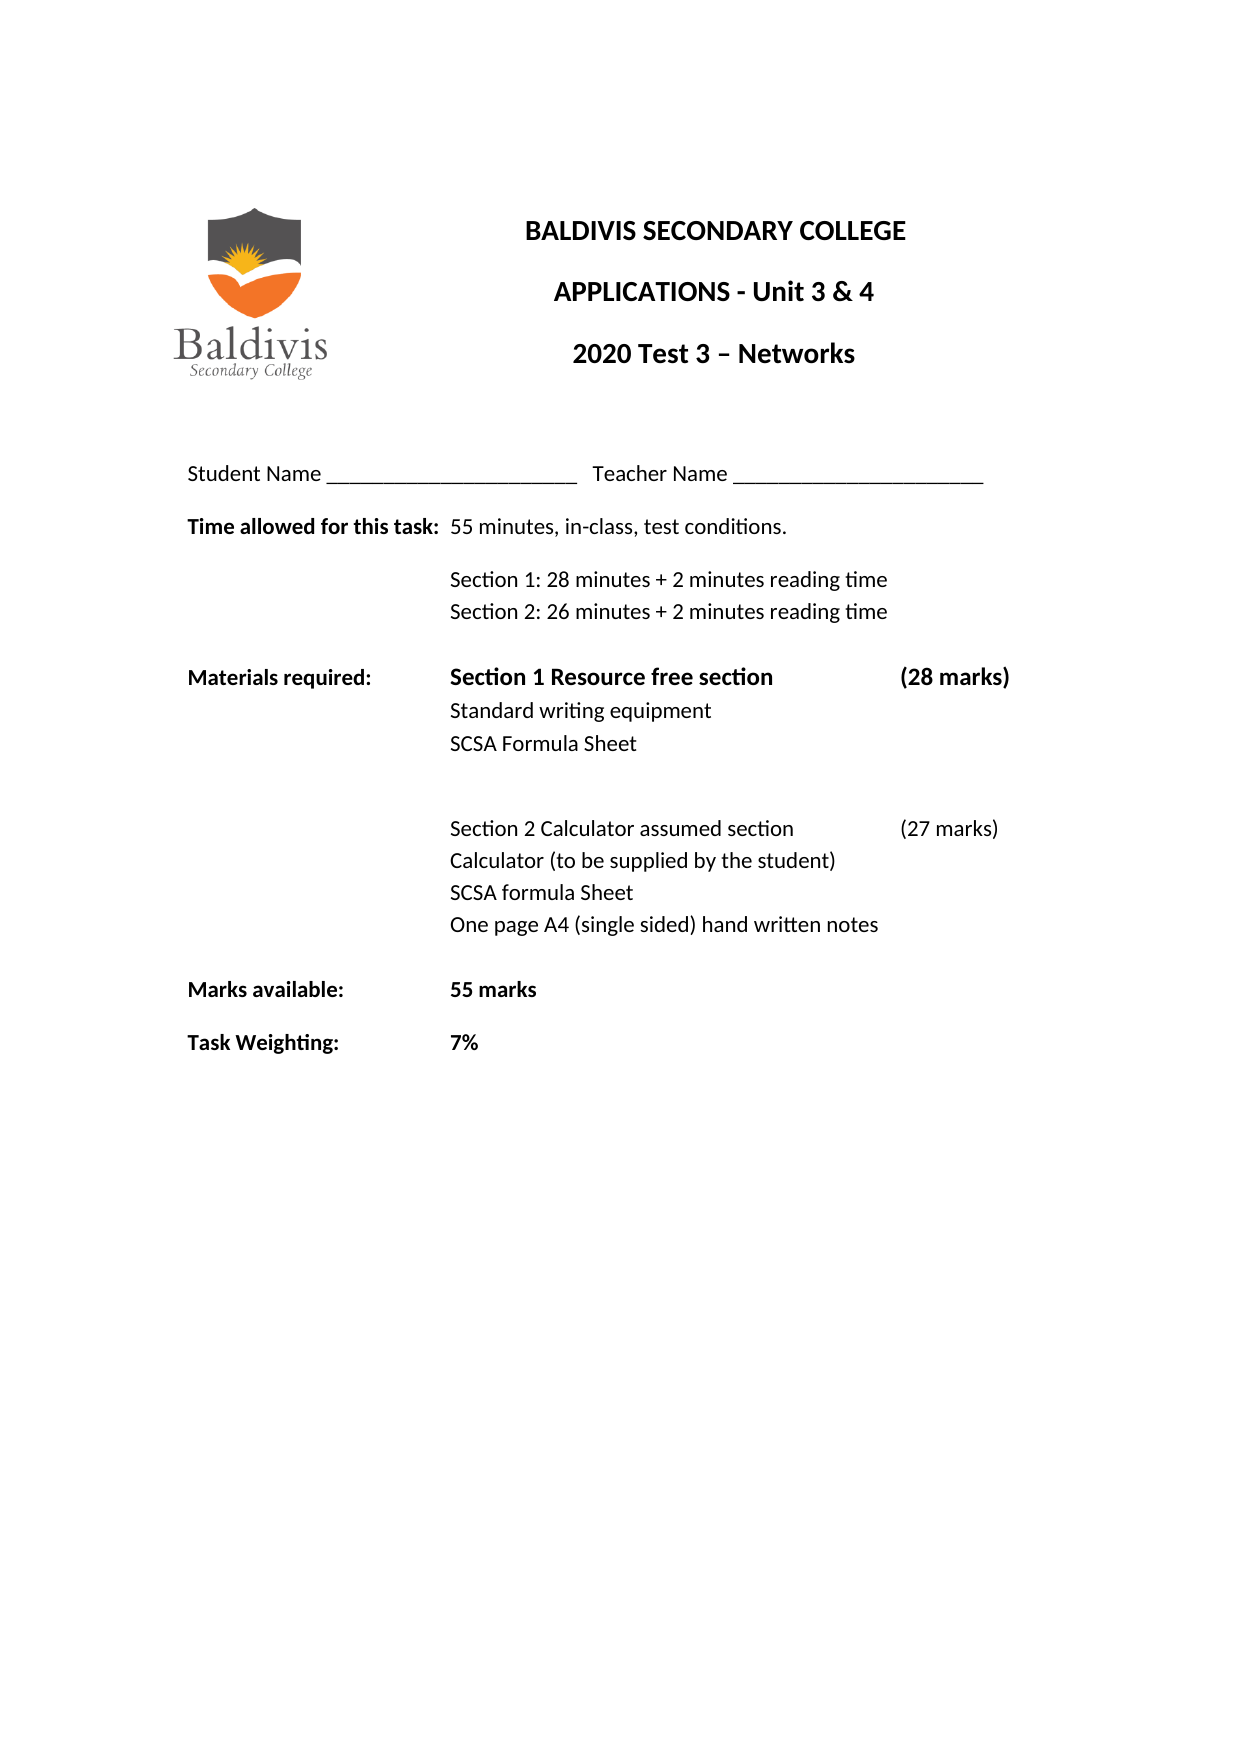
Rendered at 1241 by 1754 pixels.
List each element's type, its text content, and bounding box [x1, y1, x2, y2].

text APPLICATIONS - Unit 3 & 4 [187, 273, 1090, 309]
text BALDIVIS SECONDARY COLLEGE [187, 212, 1090, 247]
text Section 1: 28 minutes + 2 minutes reading time [187, 565, 1090, 593]
text Standard writing equipment [412, 696, 1090, 724]
text Time allowed for this task: 55 minutes, in-class, test conditions. [187, 512, 1090, 540]
text Materials required: Section 1 Resource free section (28 marks) [187, 661, 1090, 692]
text 2020 Test 3 – Networks [187, 335, 1090, 371]
text Calculator (to be supplied by the student) [412, 846, 1090, 874]
text Section 2 Calculator assumed section (27 marks) [375, 814, 1090, 842]
text SCSA Formula Sheet [412, 729, 1090, 757]
text SCSA formula Sheet [412, 878, 1090, 906]
text One page A4 (single sided) hand written notes [375, 910, 1090, 938]
text Marks available: 55 marks [187, 975, 1090, 1003]
picture [165, 199, 344, 386]
text Task Weighting: 7% [187, 1028, 1090, 1056]
text Student Name ______________________ Teacher Name ______________________ [187, 459, 1090, 487]
text Section 2: 26 minutes + 2 minutes reading time [187, 597, 1090, 625]
